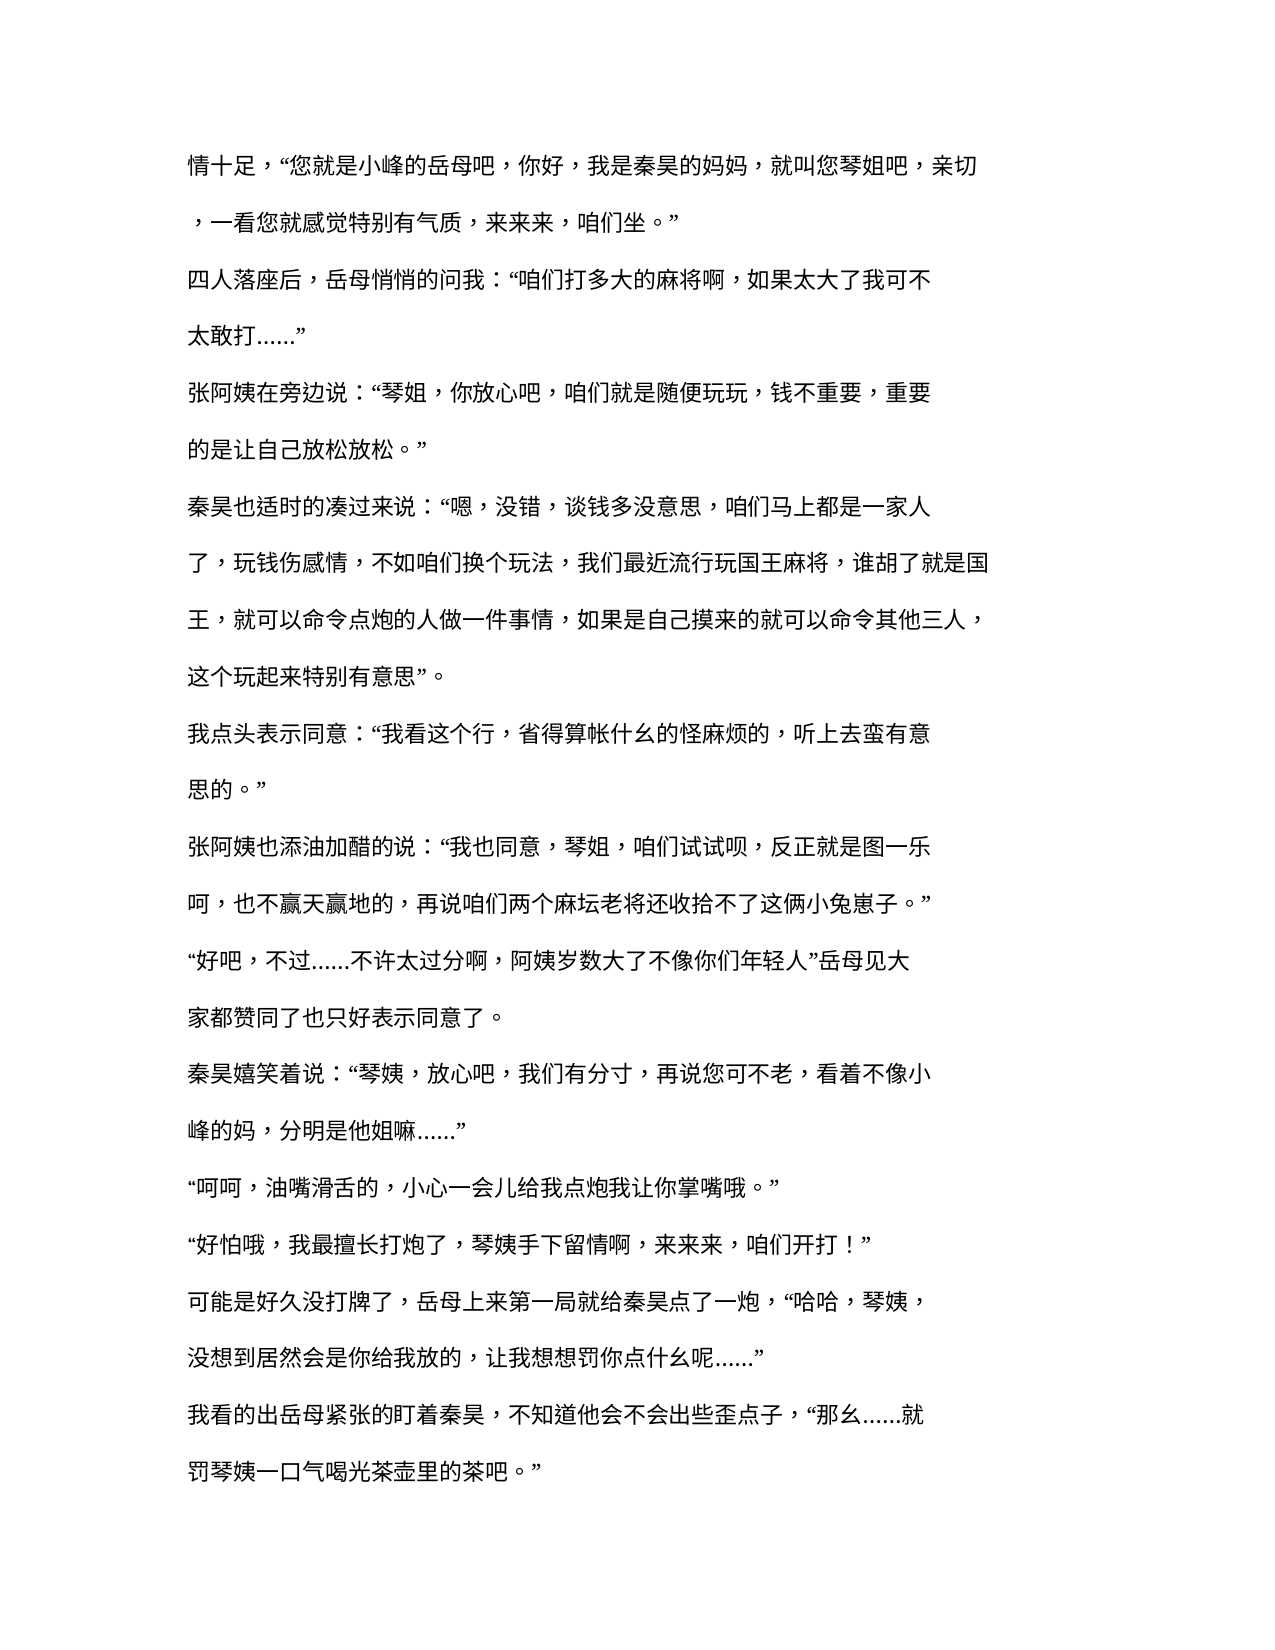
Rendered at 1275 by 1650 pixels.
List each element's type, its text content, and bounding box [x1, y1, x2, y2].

text 没想到居然会是你给我放的，让我想想罚你点什幺呢……” [187, 1342, 1087, 1373]
text 太敢打……” [187, 320, 1087, 352]
text 思的。” [187, 774, 1087, 806]
text 我看的出岳母紧张的盯着秦昊，不知道他会不会出些歪点子，“那幺……就 [187, 1399, 1087, 1430]
text “好吧，不过……不许太过分啊，阿姨岁数大了不像你们年轻人”岳母见大 [187, 945, 1087, 976]
text 情十足，“您就是小峰的岳母吧，你好，我是秦昊的妈妈，就叫您琴姐吧，亲切 [187, 150, 1087, 181]
text 四人落座后，岳母悄悄的问我：“咱们打多大的麻将啊，如果太大了我可不 [187, 263, 1087, 295]
text 秦昊也适时的凑过来说：“嗯，没错，谈钱多没意思，咱们马上都是一家人 [187, 491, 1087, 522]
text 家都赞同了也只好表示同意了。 [187, 1002, 1087, 1033]
text 王，就可以命令点炮的人做一件事情，如果是自己摸来的就可以命令其他三人， [187, 604, 1087, 635]
text 的是让自己放松放松。” [187, 434, 1087, 465]
text 我点头表示同意：“我看这个行，省得算帐什幺的怪麻烦的，听上去蛮有意 [187, 718, 1087, 749]
text “呵呵，油嘴滑舌的，小心一会儿给我点炮我让你掌嘴哦。” [187, 1172, 1087, 1203]
text 张阿姨在旁边说：“琴姐，你放心吧，咱们就是随便玩玩，钱不重要，重要 [187, 377, 1087, 408]
text “好怕哦，我最擅长打炮了，琴姨手下留情啊，来来来，咱们开打！” [187, 1229, 1087, 1260]
text ，一看您就感觉特别有气质，来来来，咱们坐。” [187, 207, 1087, 238]
text 峰的妈，分明是他姐嘛……” [187, 1115, 1087, 1146]
text 了，玩钱伤感情，不如咱们换个玩法，我们最近流行玩国王麻将，谁胡了就是国 [187, 547, 1087, 579]
text 罚琴姨一口气喝光茶壶里的茶吧。” [187, 1456, 1087, 1487]
text 张阿姨也添油加醋的说：“我也同意，琴姐，咱们试试呗，反正就是图一乐 [187, 831, 1087, 862]
text 这个玩起来特别有意思”。 [187, 661, 1087, 692]
text 秦昊嬉笑着说：“琴姨，放心吧，我们有分寸，再说您可不老，看着不像小 [187, 1058, 1087, 1089]
text 可能是好久没打牌了，岳母上来第一局就给秦昊点了一炮，“哈哈，琴姨， [187, 1285, 1087, 1317]
text 呵，也不赢天赢地的，再说咱们两个麻坛老将还收拾不了这俩小兔崽子。” [187, 888, 1087, 919]
